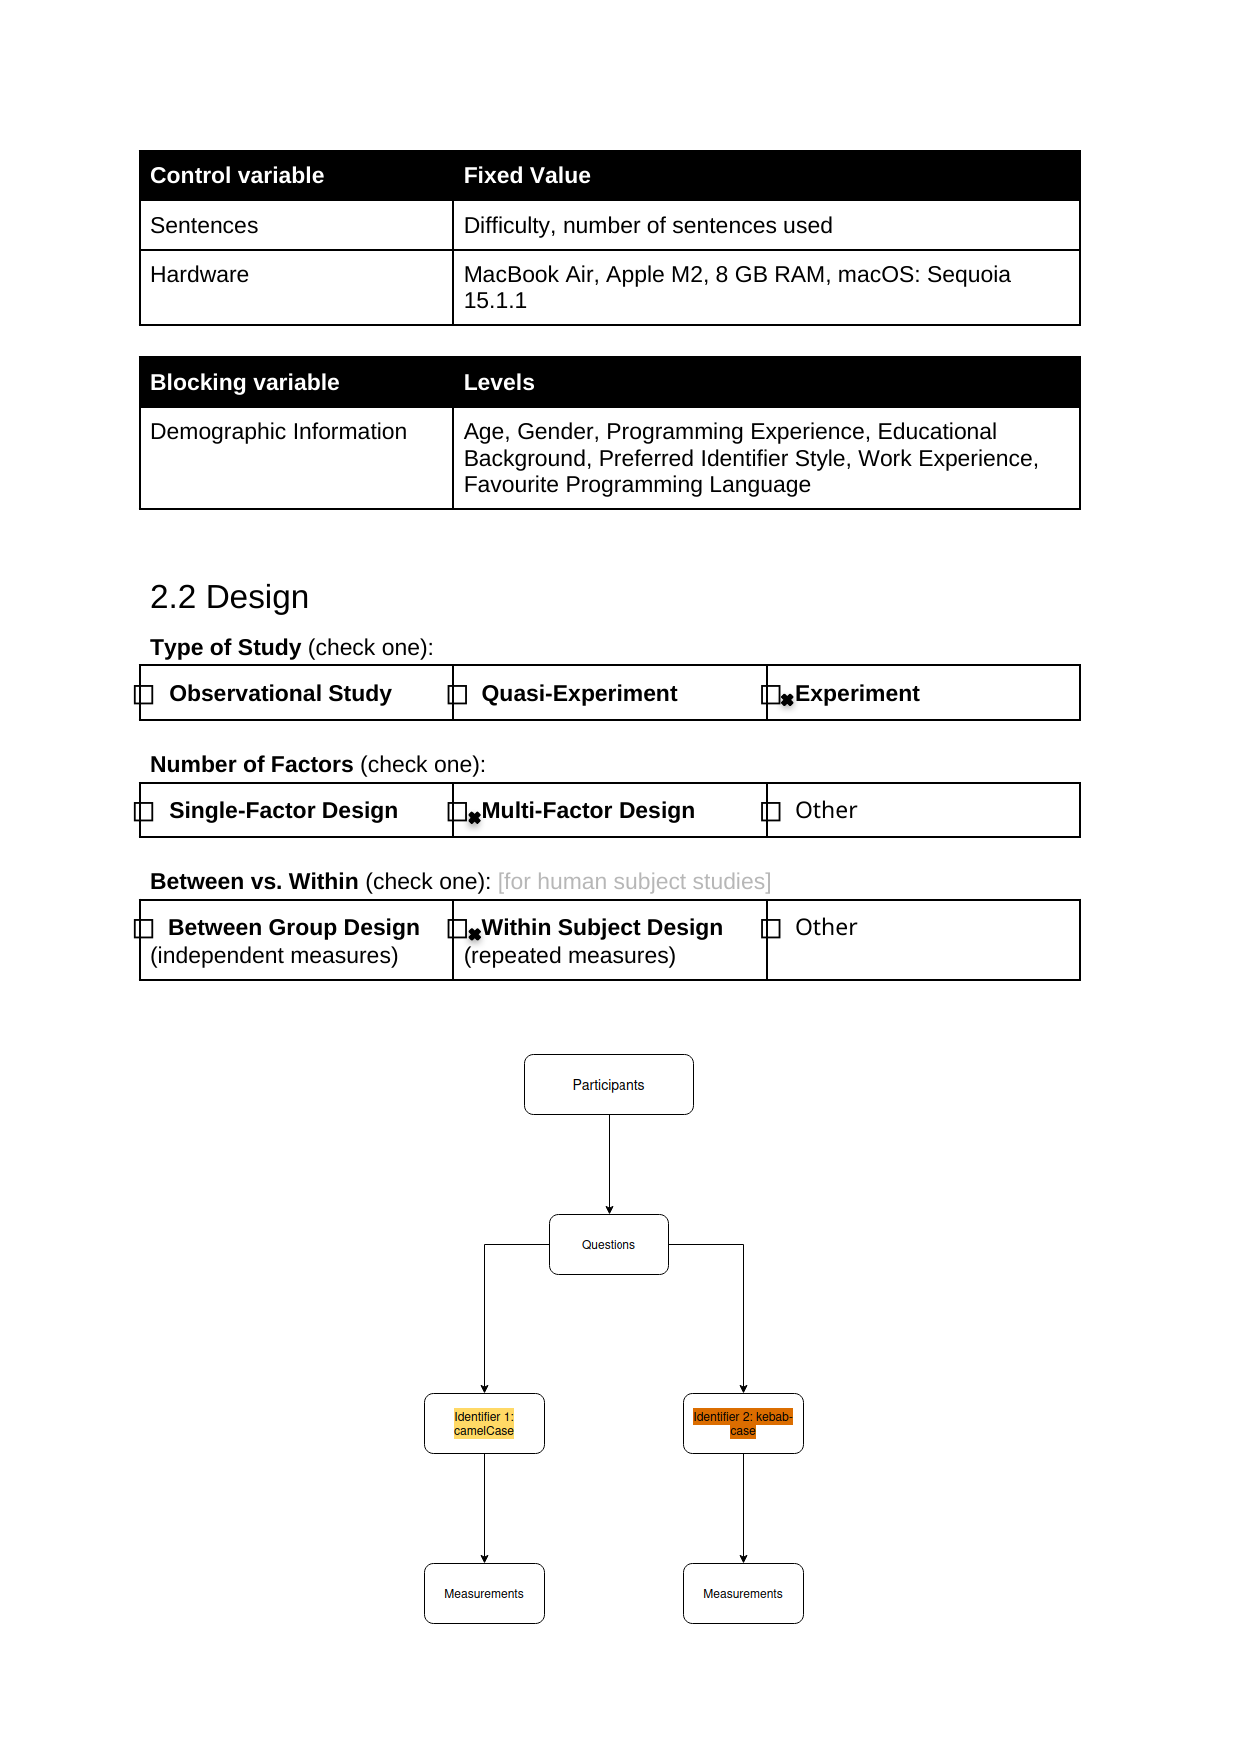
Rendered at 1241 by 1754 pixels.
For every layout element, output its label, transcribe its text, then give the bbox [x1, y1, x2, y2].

table_cell Age, Gender, Programming Experience, Educational Background, Preferred Identifier Style, Work Experience, Favourite Programming Language [454, 408, 1079, 508]
table_header ⃞ Quasi-Experiment [454, 666, 766, 718]
table_header Levels [454, 359, 1079, 406]
text Type of Study (check one): [150, 634, 1090, 661]
table_header ⃞ Multi-Factor Design [454, 784, 766, 836]
table_header ⃞ Single-Factor Design [141, 784, 452, 836]
table_cell Hardware [141, 251, 452, 324]
text Number of Factors (check one): [150, 751, 1090, 777]
table_header ⃞ Experiment [768, 666, 1079, 718]
table_header ⃞ Other [768, 784, 1079, 836]
table_cell Demographic Information [141, 408, 452, 508]
table_header ⃞ Between Group Design (independent measures) [141, 901, 452, 979]
picture [309, 1011, 932, 1674]
text Between vs. Within (check one): [for human subject studies] [150, 868, 1090, 895]
table_header ⃞ Observational Study [141, 666, 452, 718]
table_header Fixed Value [454, 152, 1079, 199]
table_cell Sentences [141, 201, 452, 248]
table_header ⃞ Within Subject Design (repeated measures) [454, 901, 766, 979]
table_cell MacBook Air, Apple M2, 8 GB RAM, macOS: Sequoia 15.1.1 [454, 251, 1079, 324]
subtitle 2.2 Design [150, 577, 1090, 616]
table_header Blocking variable [141, 359, 452, 406]
table_header ⃞ Other [768, 901, 1079, 979]
table_header Control variable [141, 152, 452, 199]
table_cell Difficulty, number of sentences used [454, 201, 1079, 248]
